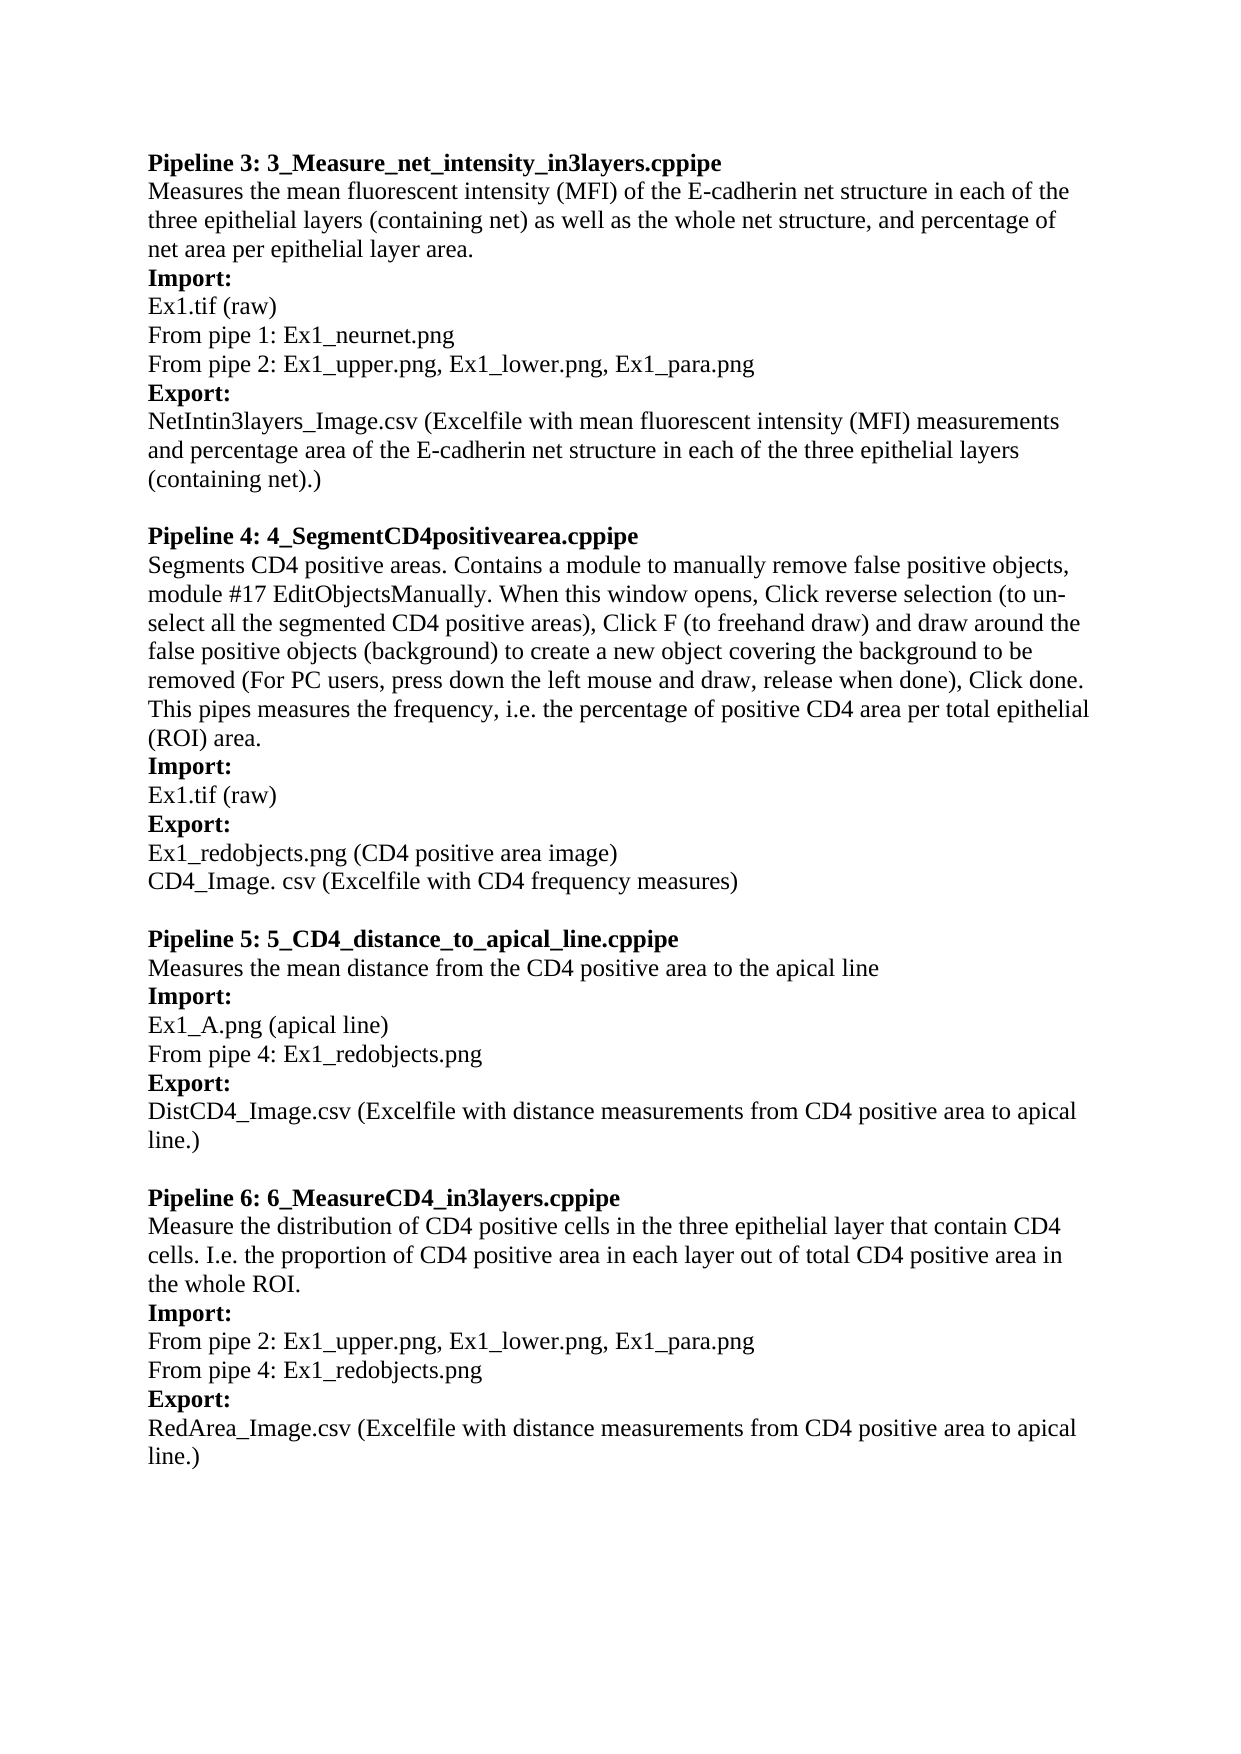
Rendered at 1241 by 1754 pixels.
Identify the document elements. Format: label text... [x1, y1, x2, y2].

text Ex1.tif (raw) [148, 291, 1093, 320]
text From pipe 4: Ex1_redobjects.png [148, 1355, 1093, 1384]
text Ex1_redobjects.png (CD4 positive area image) [148, 838, 1093, 866]
text Import: [148, 1298, 1093, 1326]
text NetIntin3layers_Image.csv (Excelfile with mean fluorescent intensity (MFI) measurements and percentage area of the E-cadherin net structure in each of the three epithelial layers (containing net).) [148, 406, 1093, 493]
text Export: [148, 1068, 1093, 1096]
text Export: [148, 809, 1093, 838]
text CD4_Image. csv (Excelfile with CD4 frequency measures) [148, 866, 1093, 895]
text Pipeline 3: 3_Measure_net_intensity_in3layers.cppipe [148, 148, 1093, 176]
text Export: [148, 378, 1093, 406]
text Export: [148, 1384, 1093, 1413]
text From pipe 2: Ex1_upper.png, Ex1_lower.png, Ex1_para.png [148, 349, 1093, 378]
text RedArea_Image.csv (Excelfile with distance measurements from CD4 positive area to apical line.) [148, 1413, 1093, 1470]
text Ex1.tif (raw) [148, 780, 1093, 809]
text Measures the mean distance from the CD4 positive area to the apical line [148, 953, 1093, 981]
text Pipeline 5: 5_CD4_distance_to_apical_line.cppipe [148, 924, 1093, 953]
text Import: [148, 263, 1093, 291]
text Pipeline 4: 4_SegmentCD4positivearea.cppipe [148, 521, 1093, 550]
text Measures the mean fluorescent intensity (MFI) of the E-cadherin net structure in each of the three epithelial layers (containing net) as well as the whole net structure, and percentage of net area per epithelial layer area. [148, 176, 1093, 263]
text Measure the distribution of CD4 positive cells in the three epithelial layer that contain CD4 cells. I.e. the proportion of CD4 positive area in each layer out of total CD4 positive area in the whole ROI. [148, 1211, 1093, 1298]
text Import: [148, 981, 1093, 1010]
text From pipe 2: Ex1_upper.png, Ex1_lower.png, Ex1_para.png [148, 1326, 1093, 1355]
text Import: [148, 751, 1093, 780]
text From pipe 4: Ex1_redobjects.png [148, 1039, 1093, 1068]
text Pipeline 6: 6_MeasureCD4_in3layers.cppipe [148, 1183, 1093, 1211]
text Segments CD4 positive areas. Contains a module to manually remove false positive objects, module #17 EditObjectsManually. When this window opens, Click reverse selection (to un-select all the segmented CD4 positive areas), Click F (to freehand draw) and draw around the false positive objects (background) to create a new object covering the background to be removed (For PC users, press down the left mouse and draw, release when done), Click done. This pipes measures the frequency, i.e. the percentage of positive CD4 area per total epithelial (ROI) area. [148, 550, 1093, 751]
text From pipe 1: Ex1_neurnet.png [148, 320, 1093, 349]
text DistCD4_Image.csv (Excelfile with distance measurements from CD4 positive area to apical line.) [148, 1096, 1093, 1154]
text Ex1_A.png (apical line) [148, 1010, 1093, 1039]
